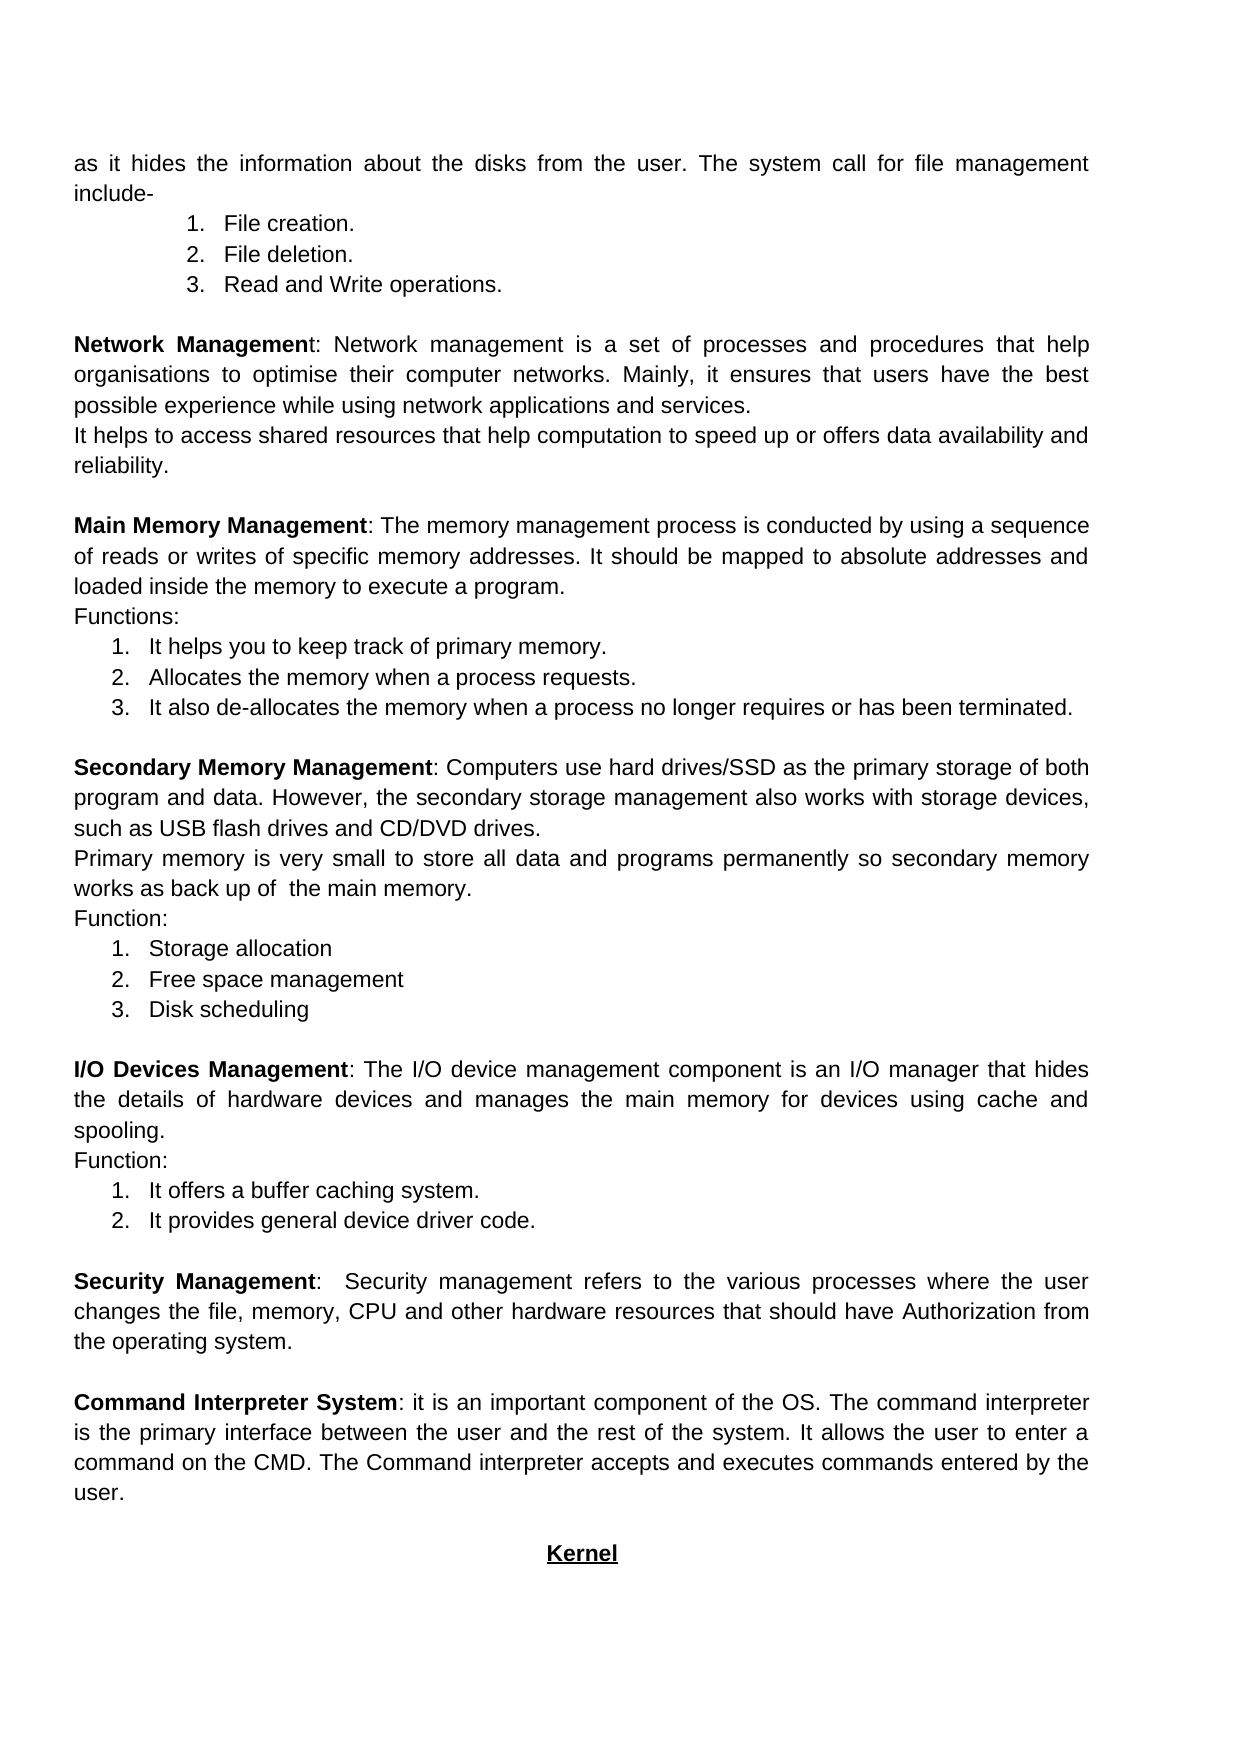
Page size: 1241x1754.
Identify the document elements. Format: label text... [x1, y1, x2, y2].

text Functions: [74, 603, 1090, 629]
text Security Management: Security management refers to the various processes where the user changes the file, memory, CPU and other hardware resources that should have Authorization from the operating system. [74, 1268, 1090, 1354]
list Disk scheduling [111, 996, 1090, 1022]
list Read and Write operations. [186, 271, 1090, 297]
list It offers a buffer caching system. [111, 1177, 1090, 1203]
text Function: [74, 1147, 1090, 1173]
text Secondary Memory Management: Computers use hard drives/SSD as the primary storage of both program and data. However, the secondary storage management also works with storage devices, such as USB flash drives and CD/DVD drives. [74, 754, 1090, 841]
text Kernel [74, 1539, 1090, 1566]
text Main Memory Management: The memory management process is conducted by using a sequence of reads or writes of specific memory addresses. It should be mapped to absolute addresses and loaded inside the memory to execute a program. [74, 512, 1090, 599]
text Command Interpreter System: it is an important component of the OS. The command interpreter is the primary interface between the user and the rest of the system. It allows the user to enter a command on the CMD. The Command interpreter accepts and executes commands entered by the user. [74, 1388, 1090, 1506]
list It helps you to keep track of primary memory. [111, 633, 1090, 660]
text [74, 150, 1090, 207]
text I/O Devices Management: The I/O device management component is an I/O manager that hides the details of hardware devices and manages the main memory for devices using cache and spooling. [74, 1056, 1090, 1143]
list Allocates the memory when a process requests. [111, 663, 1090, 690]
text Function: [74, 905, 1090, 932]
list File creation. [186, 210, 1090, 237]
text It helps to access shared resources that help computation to speed up or offers data availability and reliability. [74, 422, 1090, 478]
list Free space management [111, 966, 1090, 992]
list Storage allocation [111, 935, 1090, 962]
list It provides general device driver code. [111, 1207, 1090, 1234]
list It also de-allocates the memory when a process no longer requires or has been terminated. [111, 694, 1090, 720]
text Primary memory is very small to store all data and programs permanently so secondary memory works as back up of the main memory. [74, 845, 1090, 901]
text Network Management: Network management is a set of processes and procedures that help organisations to optimise their computer networks. Mainly, it ensures that users have the best possible experience while using network applications and services. [74, 331, 1090, 418]
list File deletion. [186, 241, 1090, 267]
